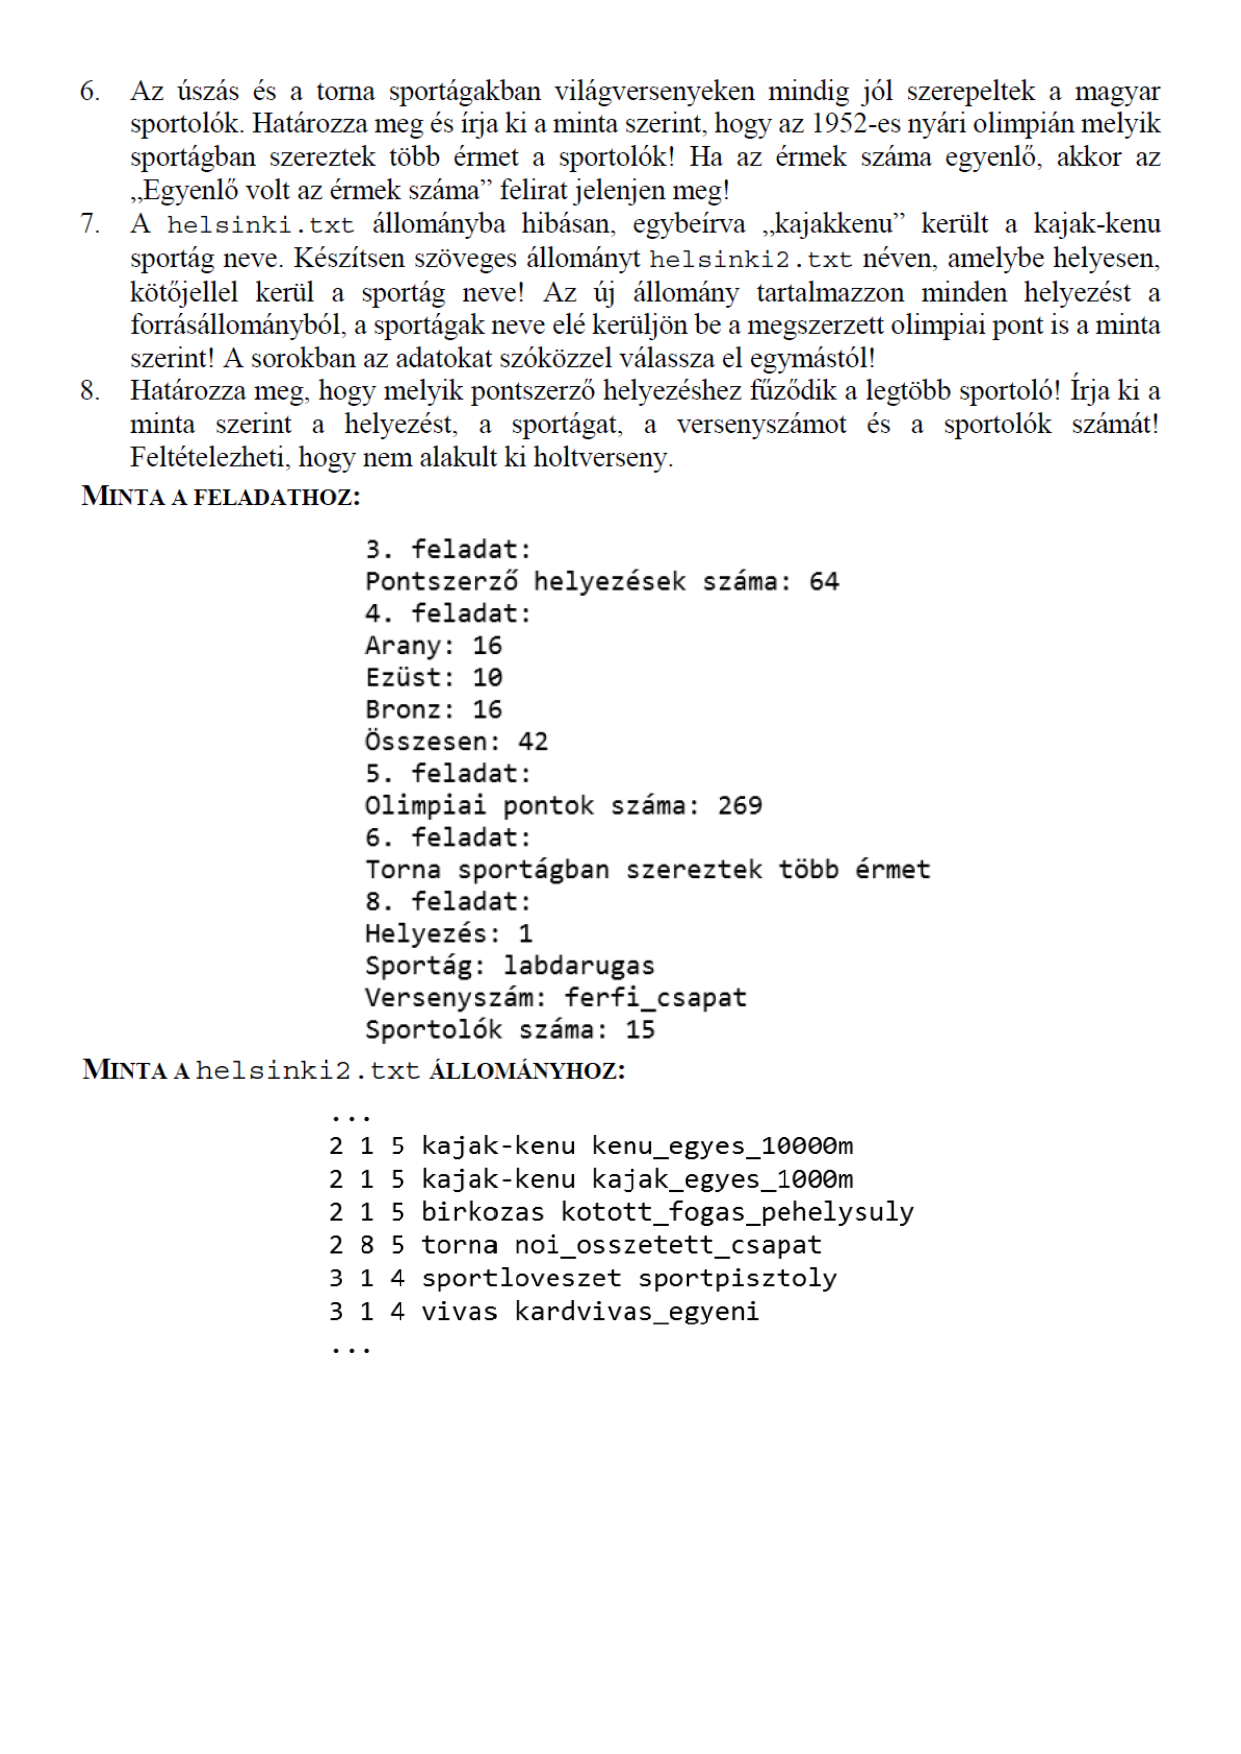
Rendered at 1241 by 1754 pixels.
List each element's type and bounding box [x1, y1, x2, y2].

picture [75, 75, 1166, 1371]
